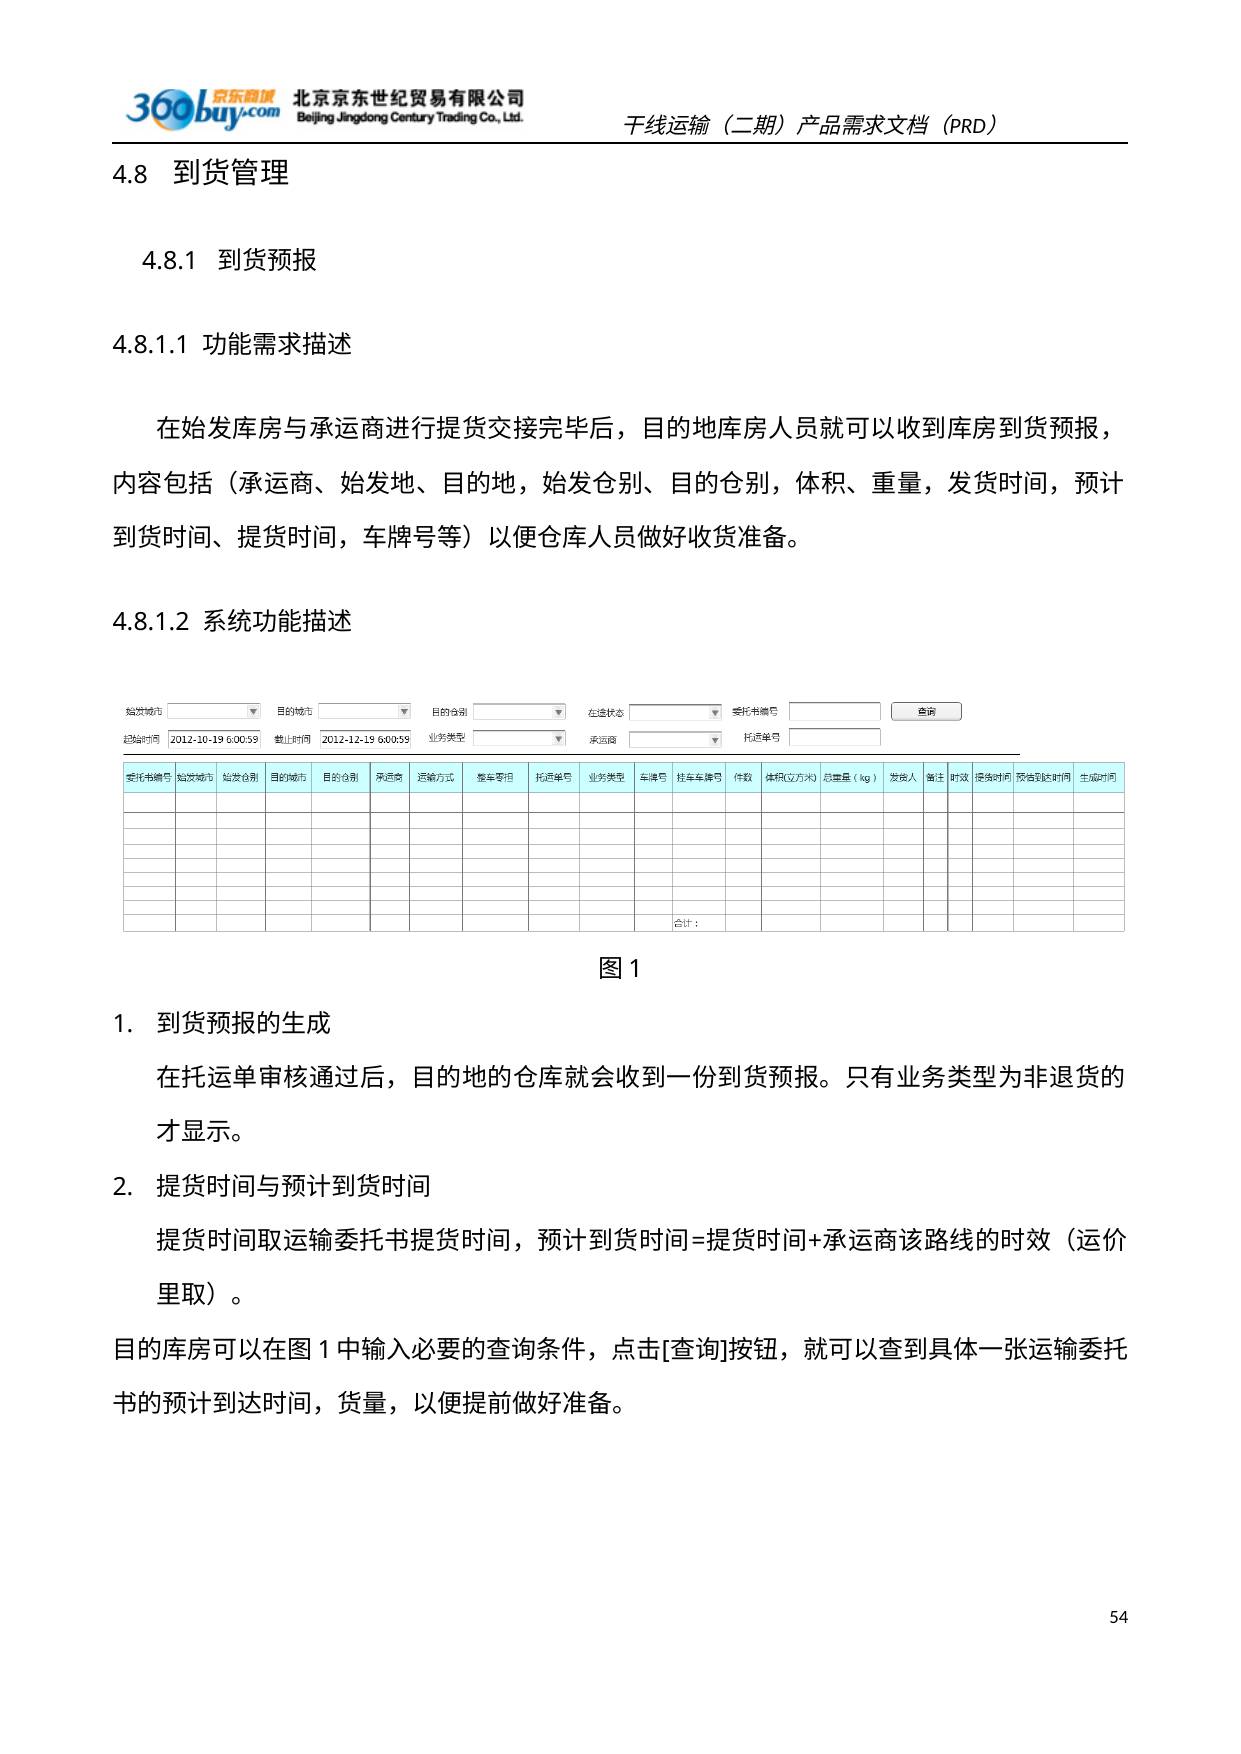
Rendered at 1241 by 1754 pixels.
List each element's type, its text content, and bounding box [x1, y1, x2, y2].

picture [112, 685, 1128, 936]
picture [112, 88, 528, 134]
list 到货预报的生成 [112, 1003, 1128, 1039]
text 图1 [112, 949, 1128, 985]
subtitle 系统功能描述 [112, 601, 1128, 637]
subtitle 功能需求描述 [112, 324, 1128, 360]
list 提货时间与预计到货时间 [112, 1166, 1128, 1202]
subtitle 到货管理 [112, 150, 1128, 192]
list 在托运单审核通过后，目的地的仓库就会收到一份到货预报。只有业务类型为非退货的才显示。 [156, 1057, 1128, 1148]
subtitle 到货预报 [142, 241, 1128, 277]
text 目的库房可以在图1中输入必要的查询条件，点击[查询]按钮，就可以查到具体一张运输委托书的预计到达时间，货量，以便提前做好准备。 [112, 1329, 1128, 1420]
list 提货时间取运输委托书提货时间，预计到货时间=提货时间+承运商该路线的时效（运价里取）。 [156, 1221, 1128, 1311]
text 在始发库房与承运商进行提货交接完毕后，目的地库房人员就可以收到库房到货预报，内容包括（承运商、始发地、目的地，始发仓别、目的仓别，体积、重量，发货时间，预计到货时间、提货时间，车牌号等）以便仓库人员做好收货准备。 [112, 409, 1128, 554]
